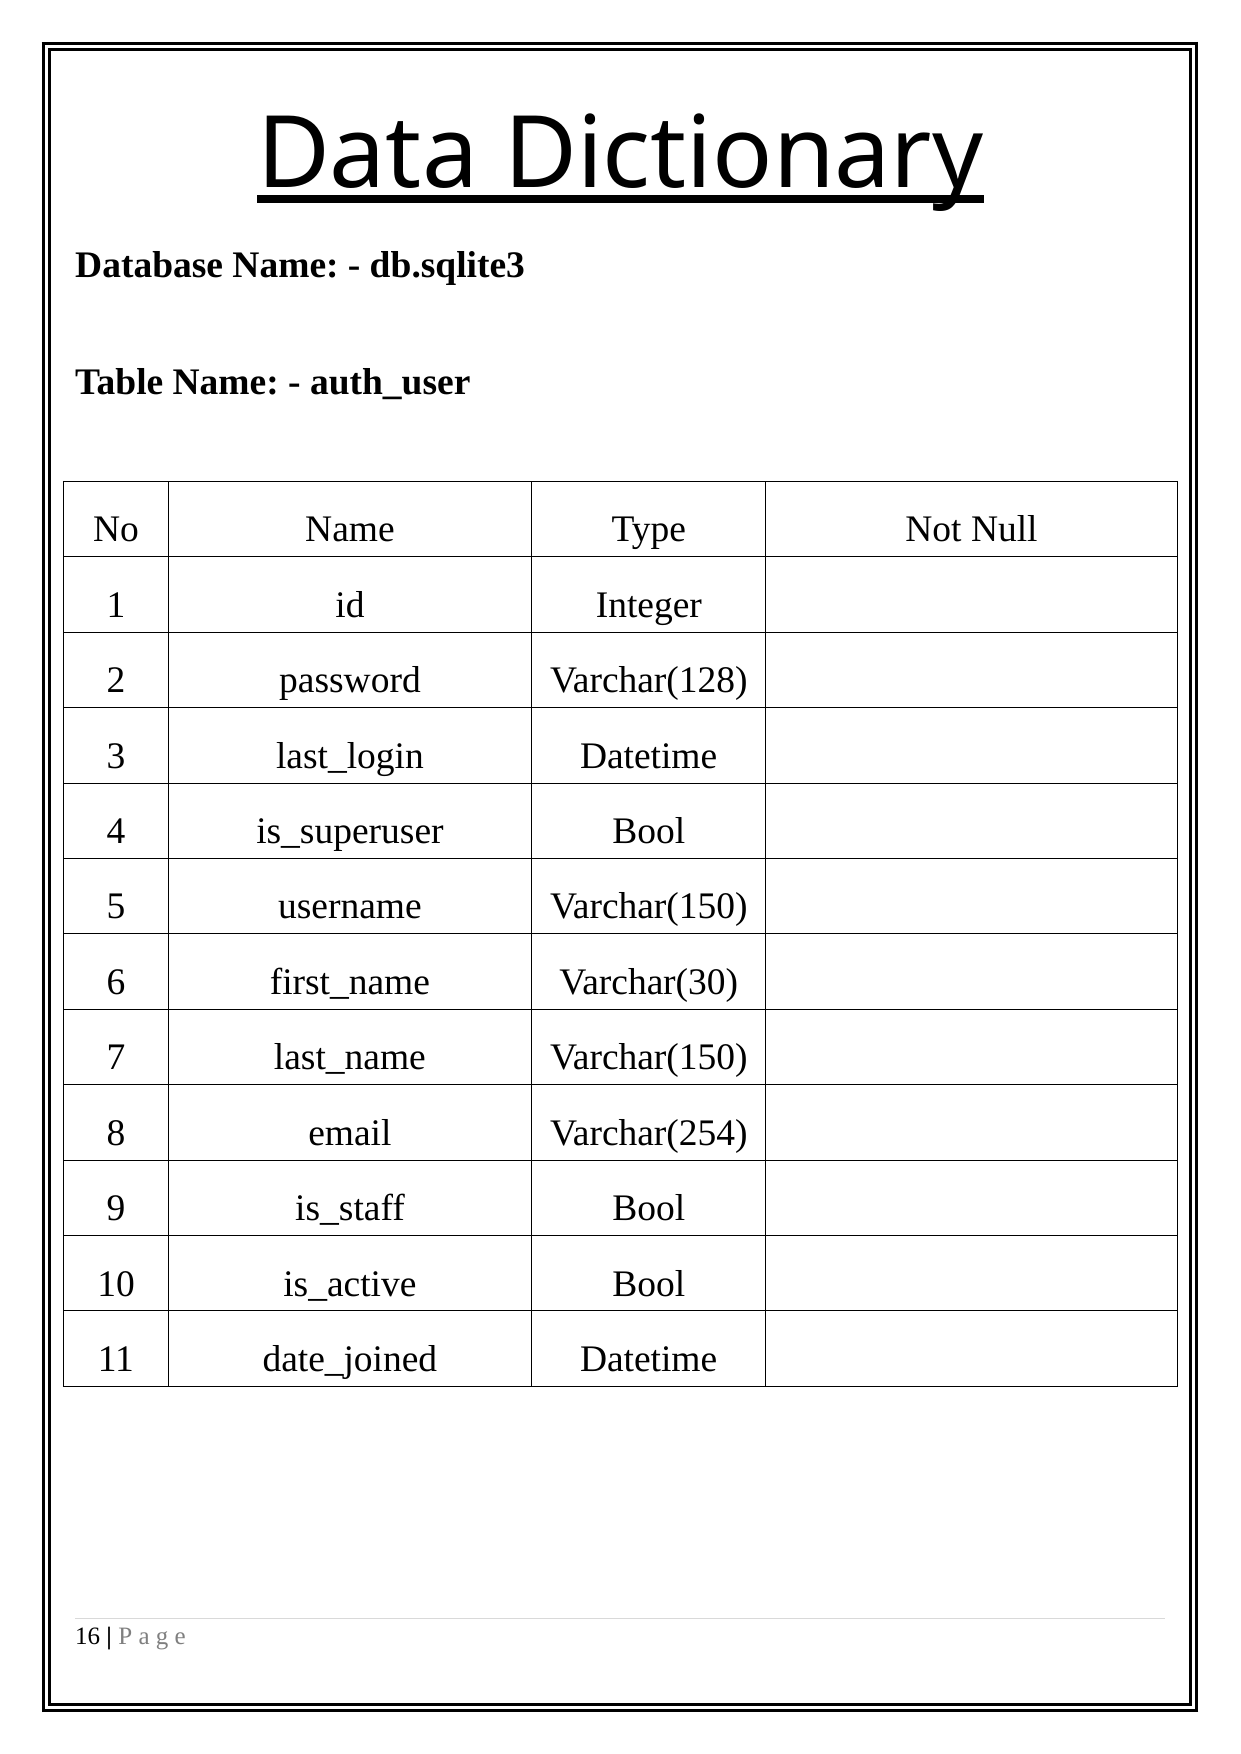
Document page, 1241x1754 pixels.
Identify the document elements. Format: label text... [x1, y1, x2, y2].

table_cell Varchar(150) [532, 859, 765, 933]
table_header Type [532, 482, 765, 556]
table_cell [766, 859, 1177, 933]
table_cell [766, 1085, 1177, 1159]
table_cell is_superuser [169, 784, 531, 858]
table_cell Bool [532, 1236, 765, 1310]
table_cell [766, 934, 1177, 1009]
table_cell Integer [532, 557, 765, 632]
table_cell 4 [64, 784, 168, 858]
table_cell Varchar(254) [532, 1085, 765, 1159]
table_cell [766, 1311, 1177, 1386]
table_header Not Null [766, 482, 1177, 556]
table_cell Datetime [532, 1311, 765, 1386]
table_cell [766, 784, 1177, 858]
table_cell Varchar(30) [532, 934, 765, 1009]
table_cell last_name [169, 1010, 531, 1084]
table_cell Bool [532, 1161, 765, 1235]
table_header Name [169, 482, 531, 556]
table_cell 5 [64, 859, 168, 933]
table_cell 7 [64, 1010, 168, 1084]
subtitle Database Name: - db.sqlite3 [75, 242, 1165, 285]
table_cell email [169, 1085, 531, 1159]
table_cell [766, 633, 1177, 707]
table_cell 8 [64, 1085, 168, 1159]
table_cell Varchar(128) [532, 633, 765, 707]
table_cell 2 [64, 633, 168, 707]
subtitle Table Name: - auth_user [75, 359, 1165, 403]
table_cell id [169, 557, 531, 632]
table_cell 11 [64, 1311, 168, 1386]
table_cell is_staff [169, 1161, 531, 1235]
table_cell 9 [64, 1161, 168, 1235]
table_cell username [169, 859, 531, 933]
table_cell date_joined [169, 1311, 531, 1386]
table_cell 6 [64, 934, 168, 1009]
subtitle Data Dictionary [75, 81, 1165, 217]
table_cell password [169, 633, 531, 707]
table_cell 1 [64, 557, 168, 632]
table_cell [766, 1161, 1177, 1235]
table_cell [766, 708, 1177, 782]
table_cell 10 [64, 1236, 168, 1310]
table_cell [766, 557, 1177, 632]
table_cell Datetime [532, 708, 765, 782]
table_header No [64, 482, 168, 556]
table_cell last_login [169, 708, 531, 782]
table_cell 3 [64, 708, 168, 782]
table_cell first_name [169, 934, 531, 1009]
table_cell [766, 1010, 1177, 1084]
table_cell Varchar(150) [532, 1010, 765, 1084]
table_cell [766, 1236, 1177, 1310]
table_cell Bool [532, 784, 765, 858]
table_cell is_active [169, 1236, 531, 1310]
